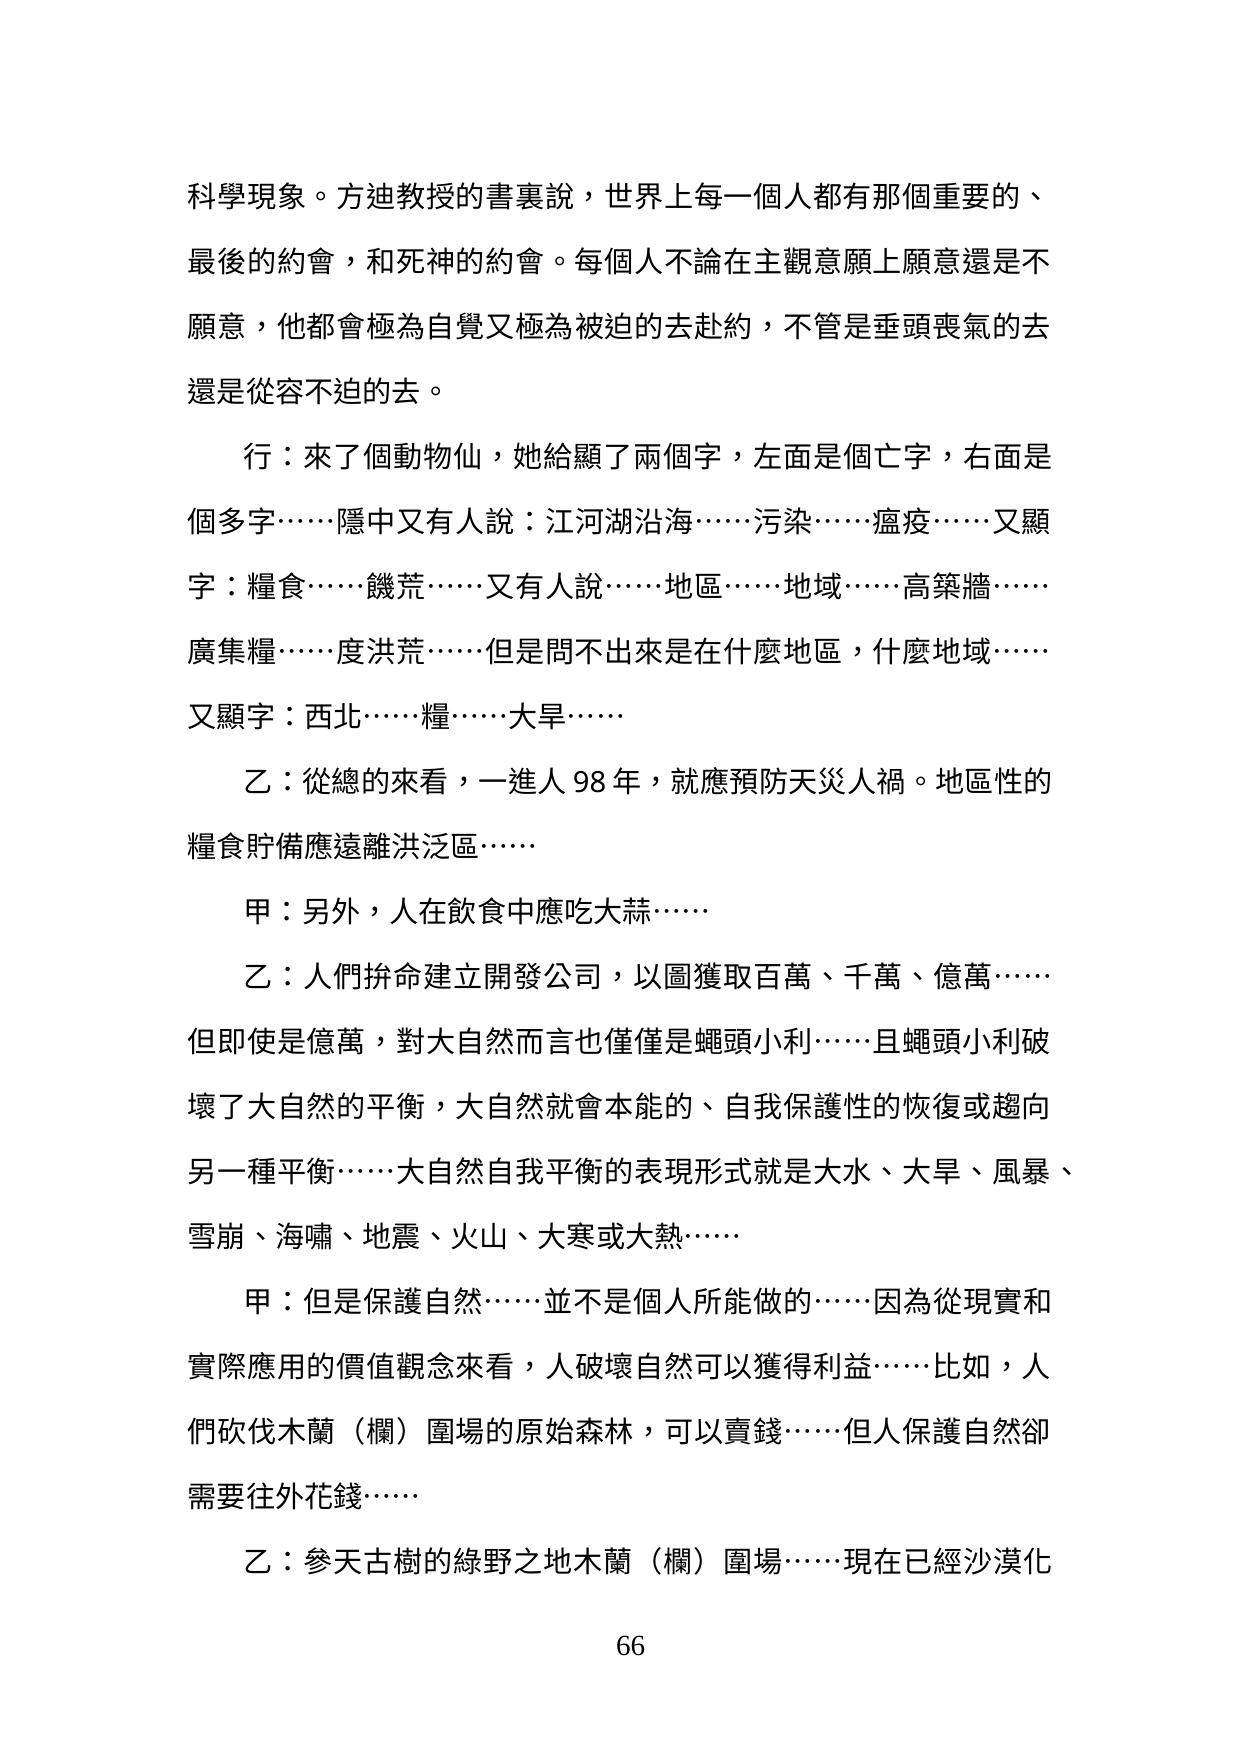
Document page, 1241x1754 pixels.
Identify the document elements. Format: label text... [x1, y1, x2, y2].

text 甲：另外，人在飲食中應吃大蒜…… [187, 877, 1053, 942]
text 行：來了個動物仙，她給顯了兩個字，左面是個亡字，右面是個多字……隱中又有人說：江河湖沿海……污染……瘟疫……又顯字：糧食……饑荒……又有人說……地區……地域……高築牆……廣集糧……度洪荒……但是問不出來是在什麼地區，什麼地域……又顯字：西北……糧……大旱…… [187, 422, 1053, 747]
text 乙：人們拚命建立開發公司，以圖獲取百萬、千萬、億萬……但即使是億萬，對大自然而言也僅僅是蠅頭小利……且蠅頭小利破壞了大自然的平衡，大自然就會本能的、自我保護性的恢復或趨向另一種平衡……大自然自我平衡的表現形式就是大水、大旱、風暴、雪崩、海嘯、地震、火山、大寒或大熱…… [187, 942, 1053, 1267]
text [187, 162, 1053, 422]
text 甲：但是保護自然……並不是個人所能做的……因為從現實和實際應用的價值觀念來看，人破壞自然可以獲得利益……比如，人們砍伐木蘭（欄）圍場的原始森林，可以賣錢……但人保護自然卻需要往外花錢…… [187, 1267, 1053, 1527]
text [187, 1527, 1053, 1592]
text 乙：從總的來看，一進人98年，就應預防天災人禍。地區性的糧食貯備應遠離洪泛區…… [187, 747, 1053, 877]
